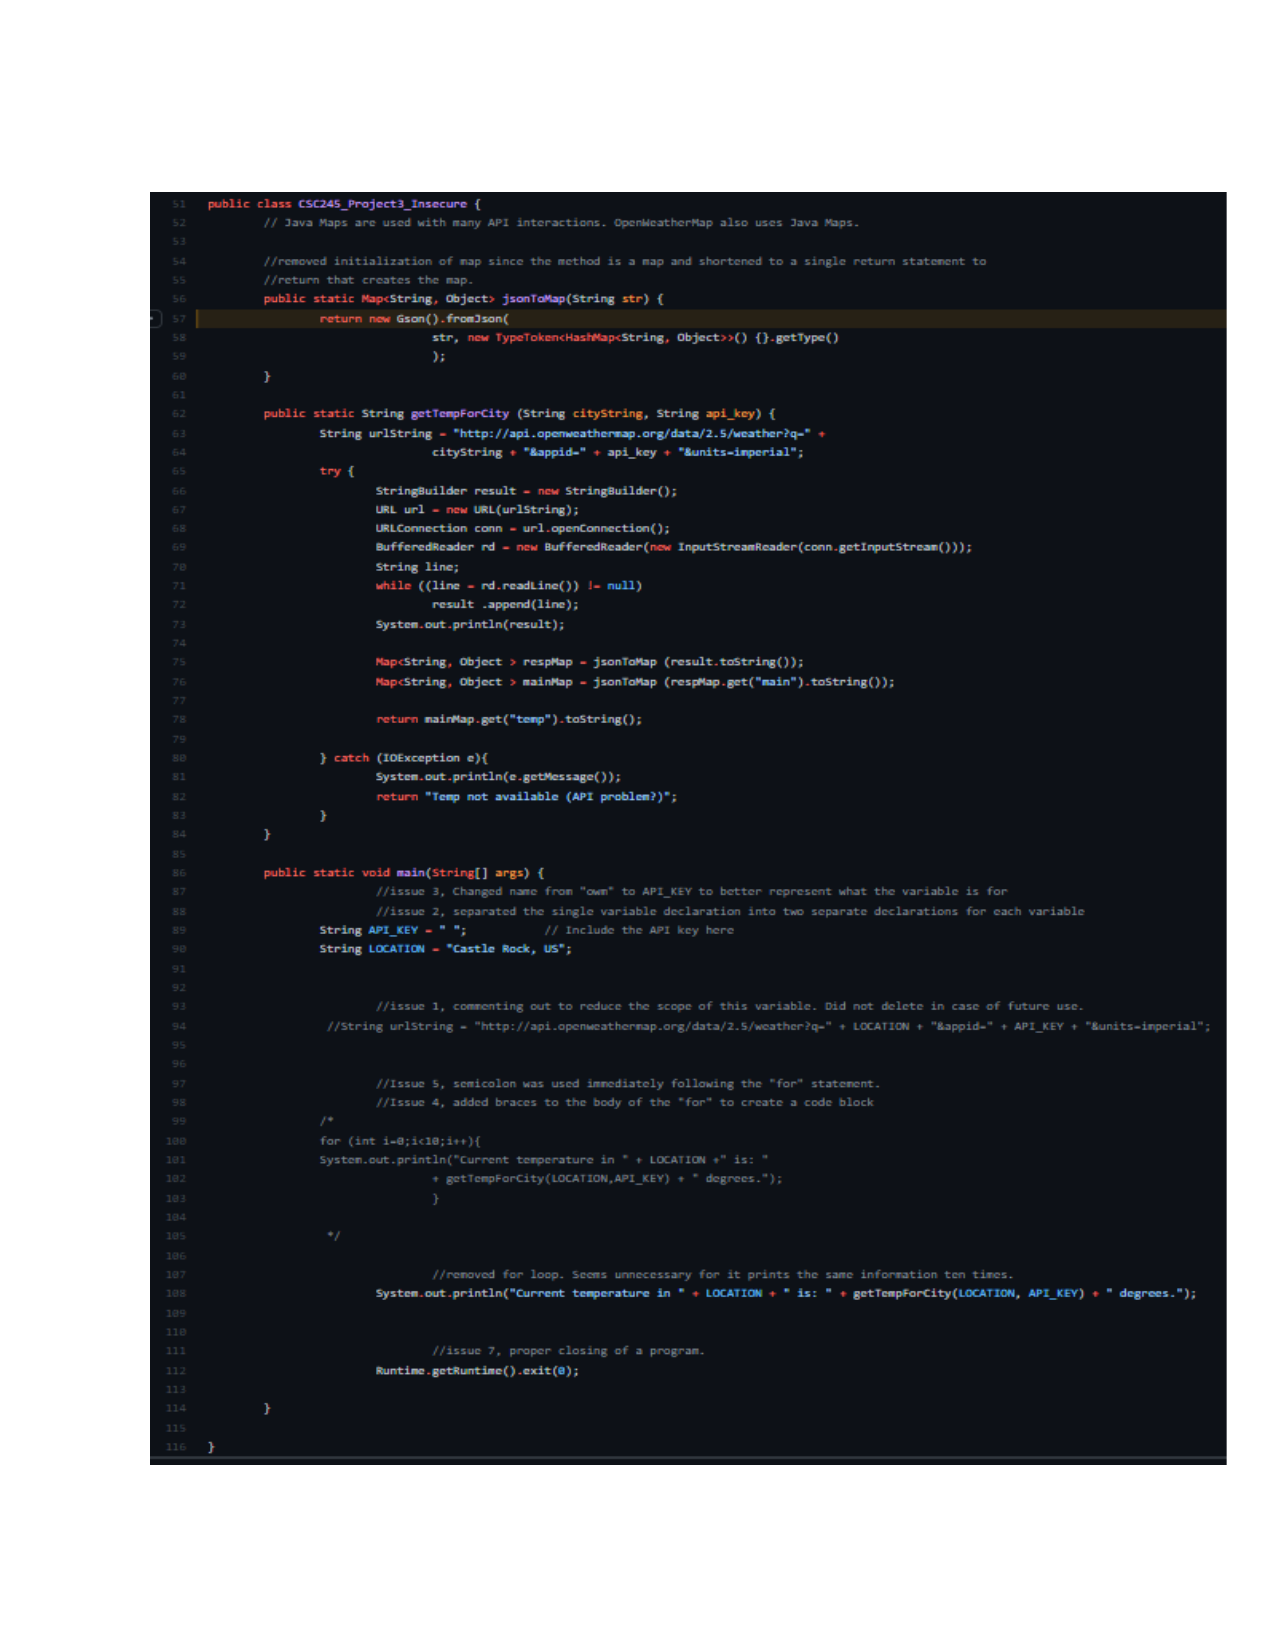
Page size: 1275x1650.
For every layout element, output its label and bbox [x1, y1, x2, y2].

picture [150, 192, 1227, 1465]
